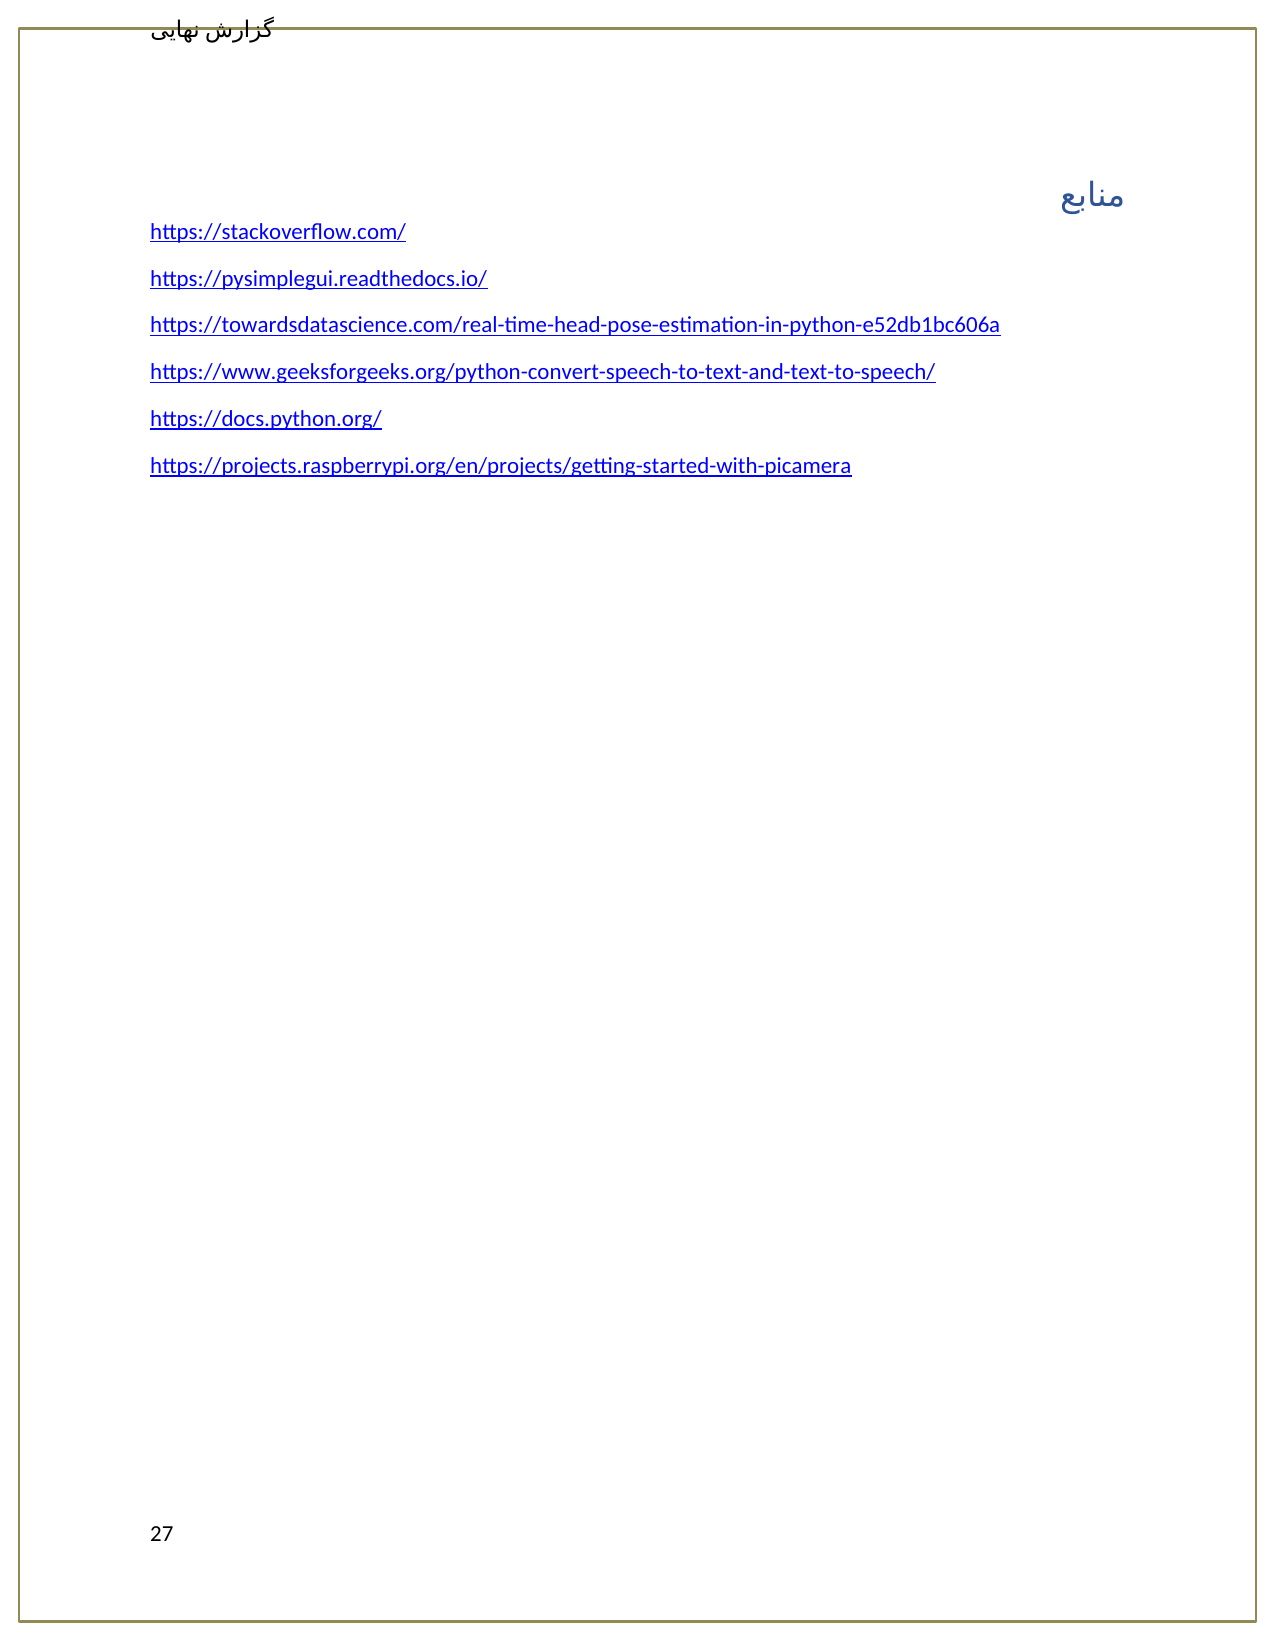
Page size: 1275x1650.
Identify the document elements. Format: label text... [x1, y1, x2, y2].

subtitle منابع [150, 175, 1125, 214]
text https://www.geeksforgeeks.org/python-convert-speech-to-text-and-text-to-speech/ [150, 357, 1125, 386]
text https://docs.python.org/ [150, 404, 1125, 432]
text https://projects.raspberrypi.org/en/projects/getting-started-with-picamera [150, 451, 1125, 479]
text https://stackoverflow.com/ [150, 217, 1125, 245]
text https://pysimplegui.readthedocs.io/ [150, 264, 1125, 292]
text https://towardsdatascience.com/real-time-head-pose-estimation-in-python-e52db1bc606a [150, 311, 1125, 339]
